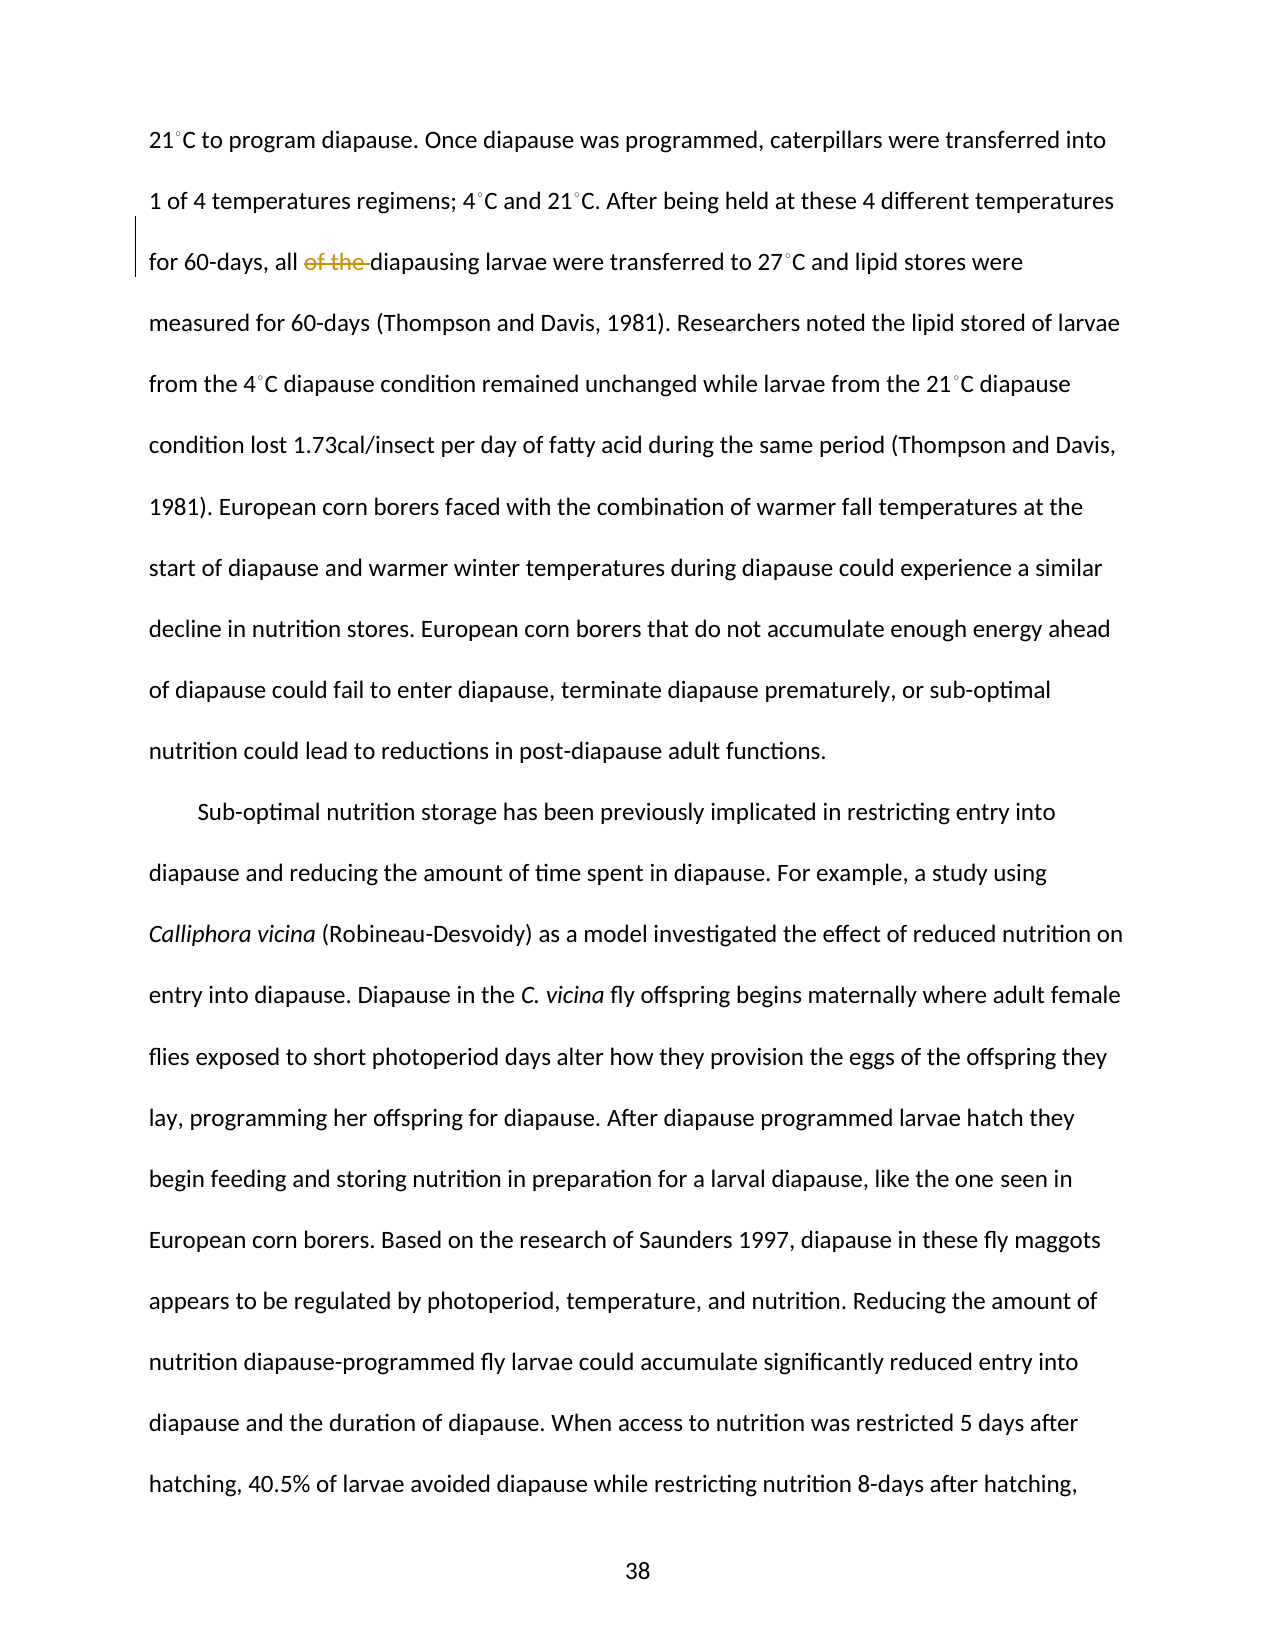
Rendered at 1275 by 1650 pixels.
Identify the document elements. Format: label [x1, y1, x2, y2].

text [148, 124, 1124, 765]
text [148, 796, 1124, 1498]
